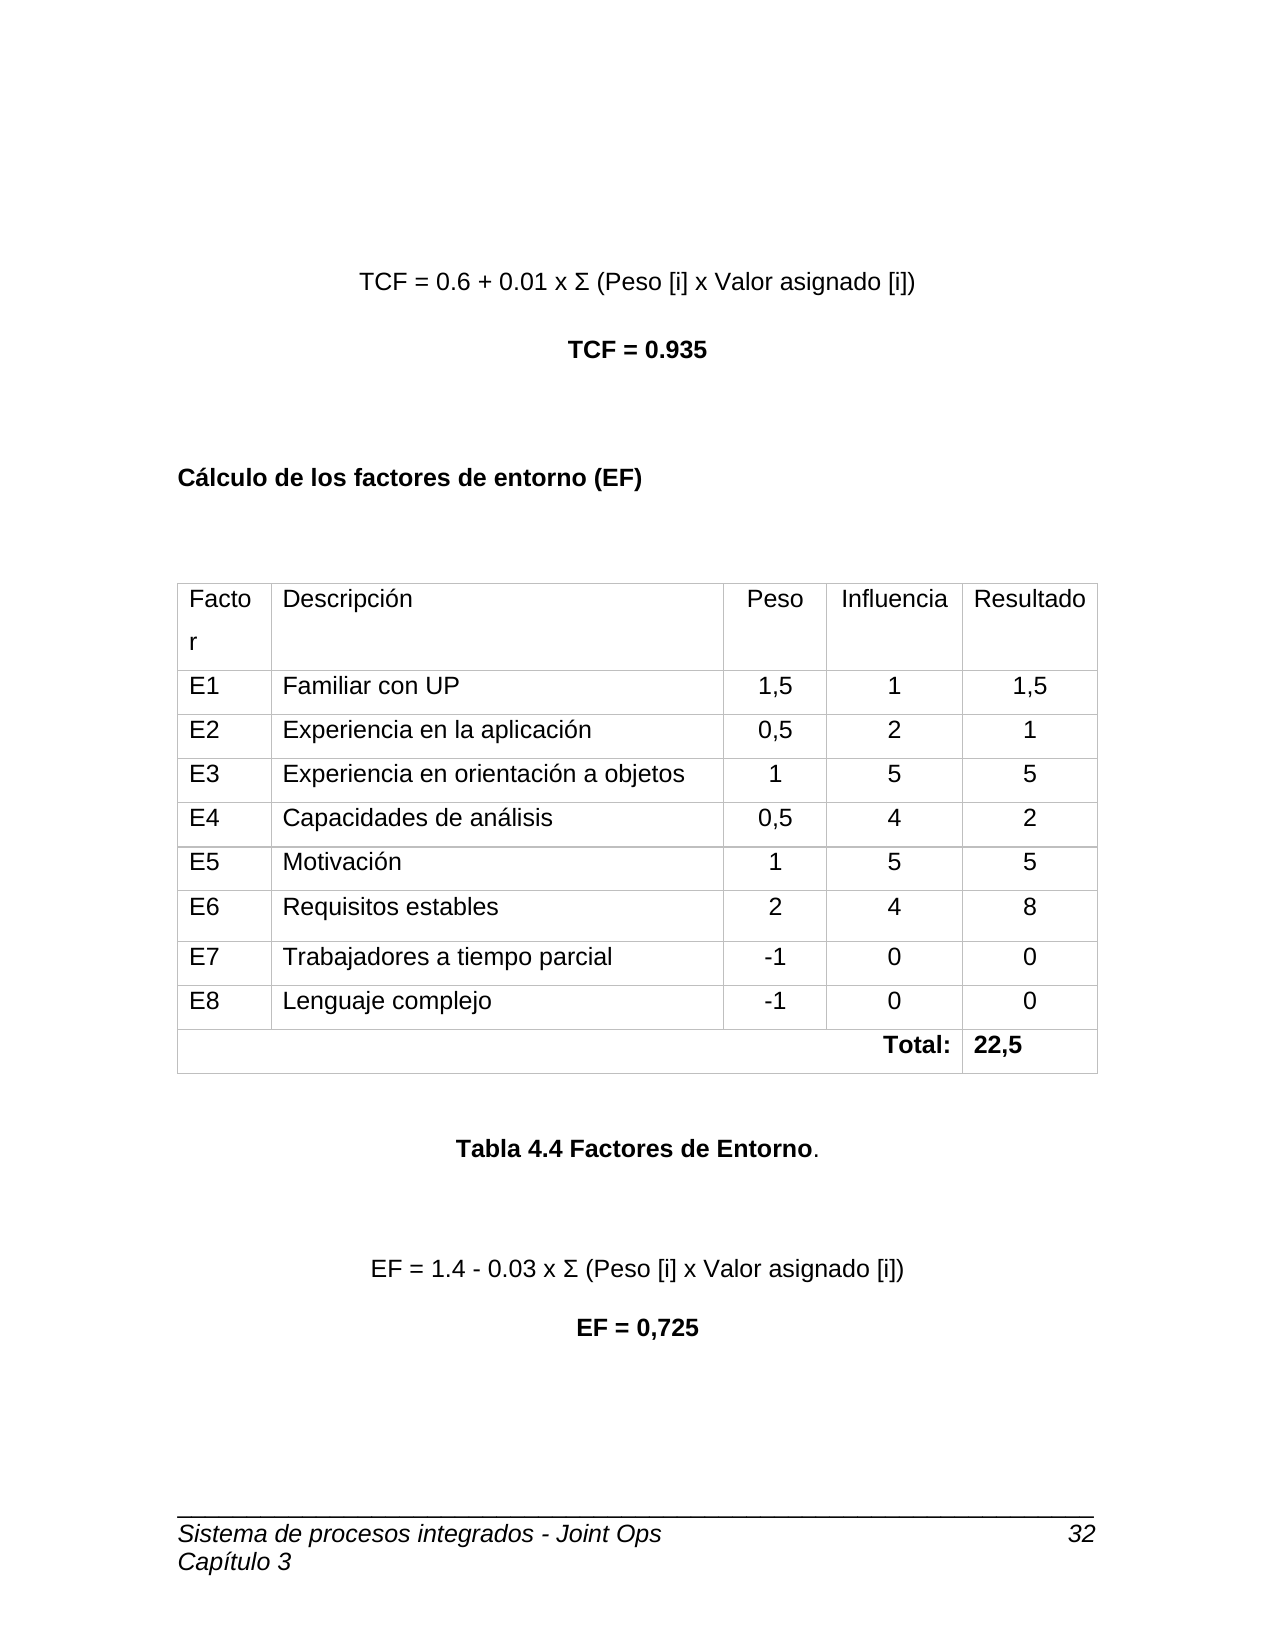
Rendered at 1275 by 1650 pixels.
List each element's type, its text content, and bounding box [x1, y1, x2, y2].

text EF = 0,725 [177, 1313, 1098, 1342]
table_cell E3 [178, 759, 271, 802]
text TCF = 0.935 [177, 335, 1098, 364]
table_cell 4 [827, 891, 962, 941]
table_cell -1 [724, 986, 826, 1029]
table_cell 2 [963, 803, 1097, 846]
table_cell 1,5 [963, 671, 1097, 714]
table_cell Experiencia en la aplicación [272, 715, 723, 758]
table_cell 0 [827, 986, 962, 1029]
table_cell 1 [724, 759, 826, 802]
table_cell Trabajadores a tiempo parcial [272, 942, 723, 985]
table_cell Experiencia en orientación a objetos [272, 759, 723, 802]
table_cell Requisitos estables [272, 891, 723, 941]
table_cell 0,5 [724, 803, 826, 846]
table_cell 1 [963, 715, 1097, 758]
table_cell E6 [178, 891, 271, 941]
table_header Resultado [963, 584, 1097, 670]
table_cell 0 [827, 942, 962, 985]
table_cell E8 [178, 986, 271, 1029]
table_cell 5 [827, 759, 962, 802]
table_cell 5 [827, 848, 962, 890]
text Cálculo de los factores de entorno (EF) [177, 463, 1098, 492]
table_cell E5 [178, 848, 271, 890]
table_cell 1,5 [724, 671, 826, 714]
table_cell -1 [724, 942, 826, 985]
text Tabla 4.4 Factores de Entorno. [177, 1134, 1098, 1163]
table_cell Motivación [272, 848, 723, 890]
table_cell 0 [963, 942, 1097, 985]
table_cell 1 [827, 671, 962, 714]
table_cell Lenguaje complejo [272, 986, 723, 1029]
table_cell 5 [963, 759, 1097, 802]
table_cell 5 [963, 848, 1097, 890]
text EF = 1.4 - 0.03 x Σ (Peso [i] x Valor asignado [i]) [177, 1253, 1098, 1282]
table_cell 1 [724, 848, 826, 890]
table_cell Total: [178, 1030, 962, 1073]
table_cell 0 [963, 986, 1097, 1029]
text TCF = 0.6 + 0.01 x Σ (Peso [i] x Valor asignado [i]) [177, 267, 1098, 296]
table_cell Capacidades de análisis [272, 803, 723, 846]
table_cell E2 [178, 715, 271, 758]
table_header Influencia [827, 584, 962, 670]
table_cell 0,5 [724, 715, 826, 758]
table_header Descripción [272, 584, 723, 670]
table_cell E4 [178, 803, 271, 846]
table_cell 2 [724, 891, 826, 941]
table_header Peso [724, 584, 826, 670]
table_cell E7 [178, 942, 271, 985]
table_cell 22,5 [963, 1030, 1097, 1073]
table_header Factor [178, 584, 271, 670]
table_cell 2 [827, 715, 962, 758]
table_cell 4 [827, 803, 962, 846]
table_cell E1 [178, 671, 271, 714]
table_cell Familiar con UP [272, 671, 723, 714]
table_cell 8 [963, 891, 1097, 941]
